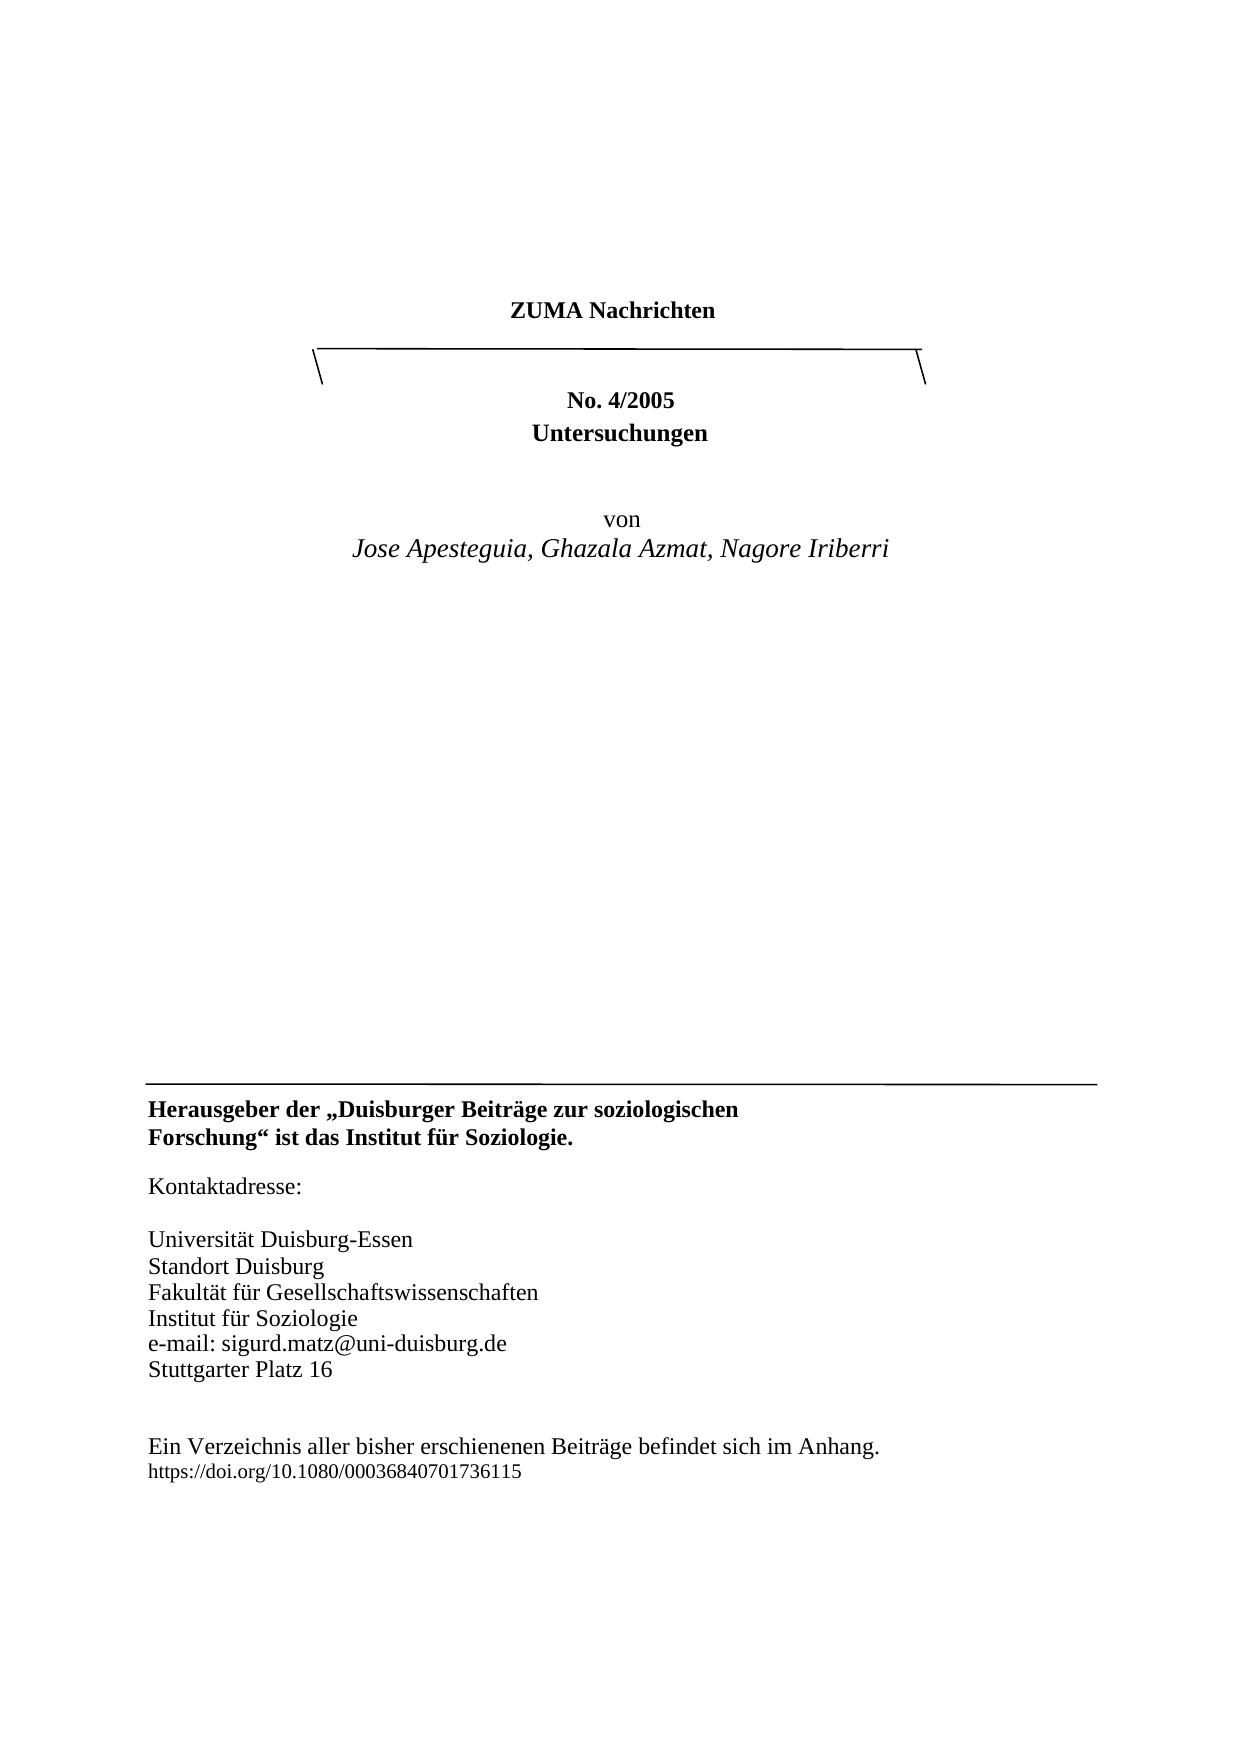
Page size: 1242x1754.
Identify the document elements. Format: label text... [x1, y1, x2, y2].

text Jose Apesteguia, Ghazala Azmat, Nagore Iriberri [148, 533, 1094, 564]
text Kontaktadresse: [148, 1172, 1092, 1199]
text Untersuchungen [148, 418, 1092, 446]
text Stuttgarter Platz 16 [148, 1357, 443, 1383]
text Standort Duisburg [148, 1253, 1092, 1280]
text Universität Duisburg-Essen [148, 1225, 1092, 1253]
text Fakultät für Gesellschaftswissenschaften [148, 1280, 1092, 1306]
text ZUMA Nachrichten [148, 297, 1077, 324]
text https://doi.org/10.1080/00036840701736115 [148, 1459, 1092, 1483]
text Ein Verzeichnis aller bisher erschienenen Beiträge befindet sich im Anhang. [148, 1432, 1092, 1459]
text Institut für Soziologie [148, 1306, 1092, 1332]
text No. 4/2005 [148, 386, 1094, 414]
text e-mail: sigurd.matz@uni-duisburg.de [148, 1332, 1092, 1357]
text Herausgeber der „Duisburger Beiträge zur soziologischen Forschung“ ist das Institut für Soziologie. [148, 1096, 837, 1150]
text von [148, 504, 1096, 533]
